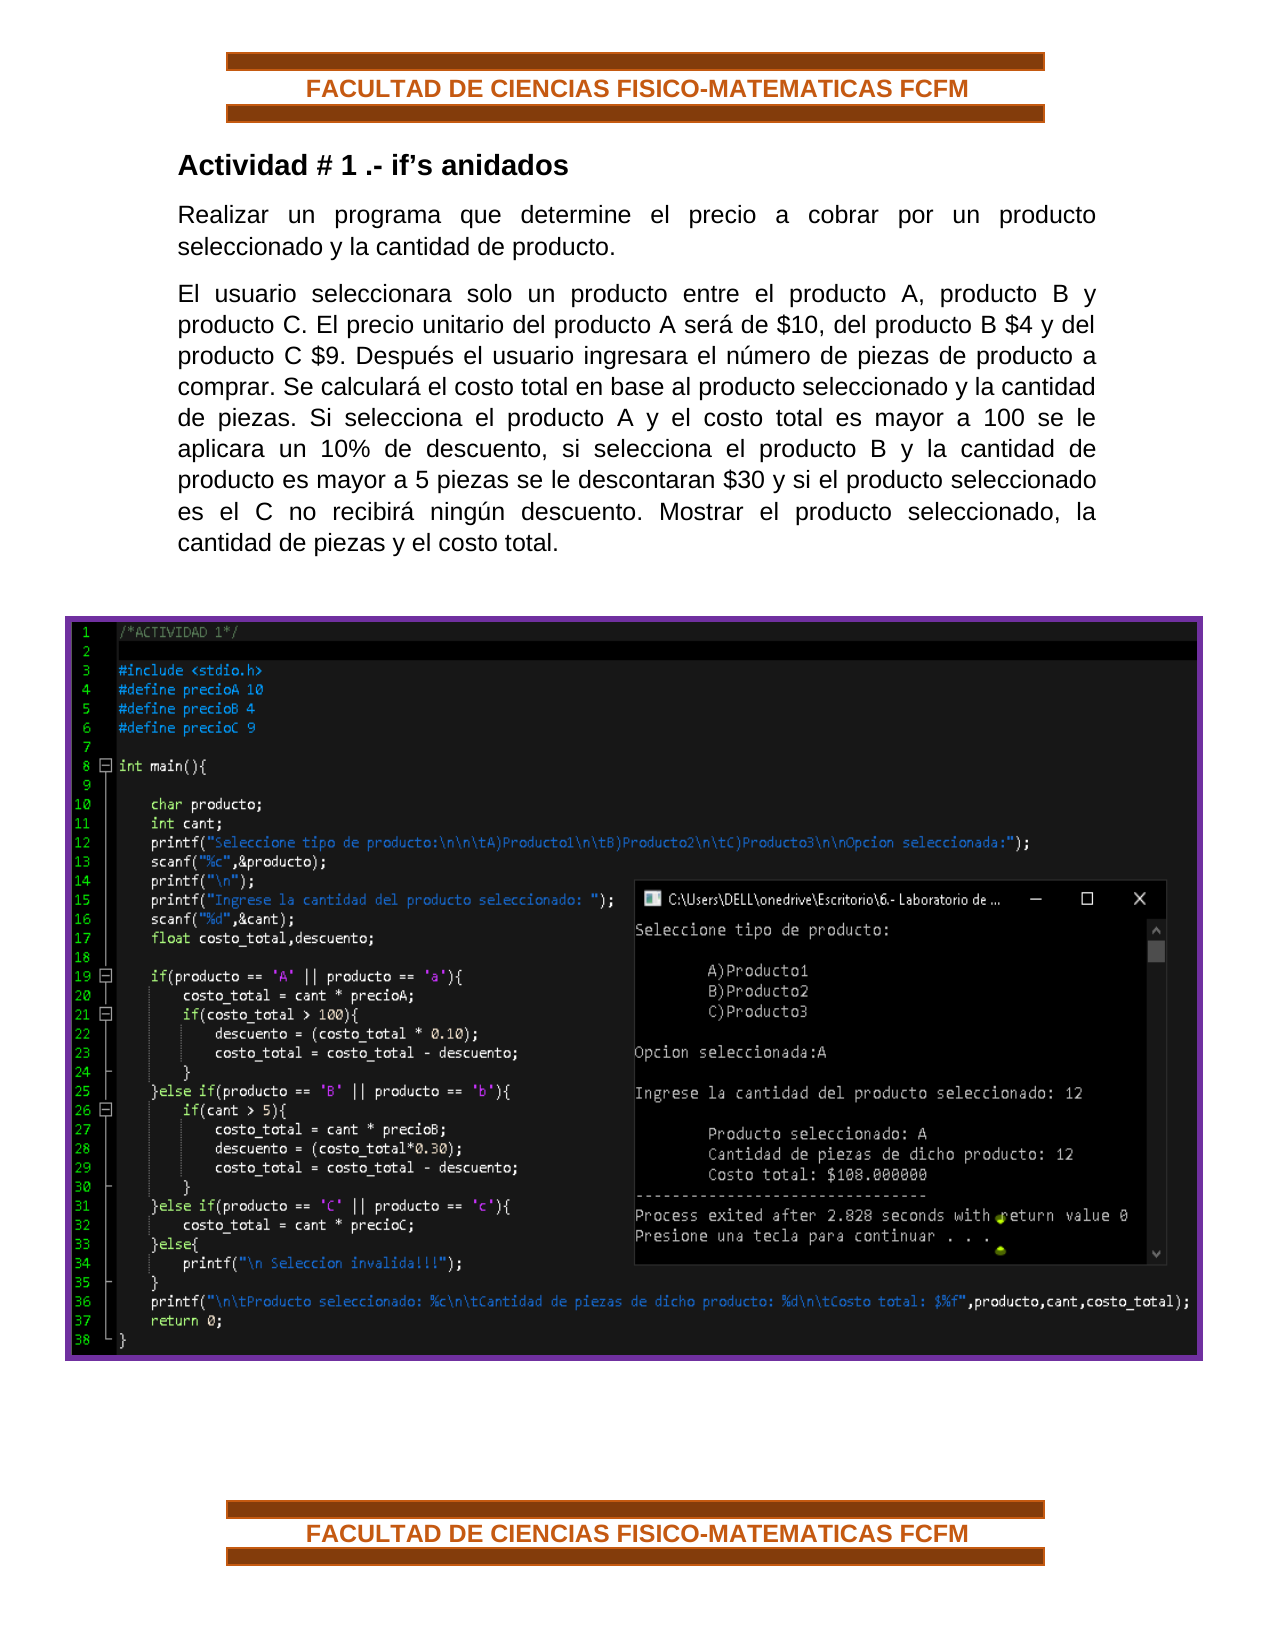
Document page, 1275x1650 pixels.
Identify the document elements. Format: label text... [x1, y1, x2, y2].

picture [71, 622, 1197, 1355]
text Realizar un programa que determine el precio a cobrar por un producto seleccionado y la cantidad de producto. [177, 200, 1098, 260]
text El usuario seleccionara solo un producto entre el producto A, producto B y producto C. El precio unitario del producto A será de $10, del producto B $4 y del producto C $9. Después el usuario ingresara el número de piezas de producto a comprar. Se calculará el costo total en base al producto seleccionado y la cantidad de piezas. Si selecciona el producto A y el costo total es mayor a 100 se le aplicara un 10% de descuento, si selecciona el producto B y la cantidad de producto es mayor a 5 piezas se le descontaran $30 y si el producto seleccionado es el C no recibirá ningún descuento. Mostrar el producto seleccionado, la cantidad de piezas y el costo total. [177, 279, 1098, 556]
text Actividad # 1 .- if’s anidados [177, 148, 1098, 181]
